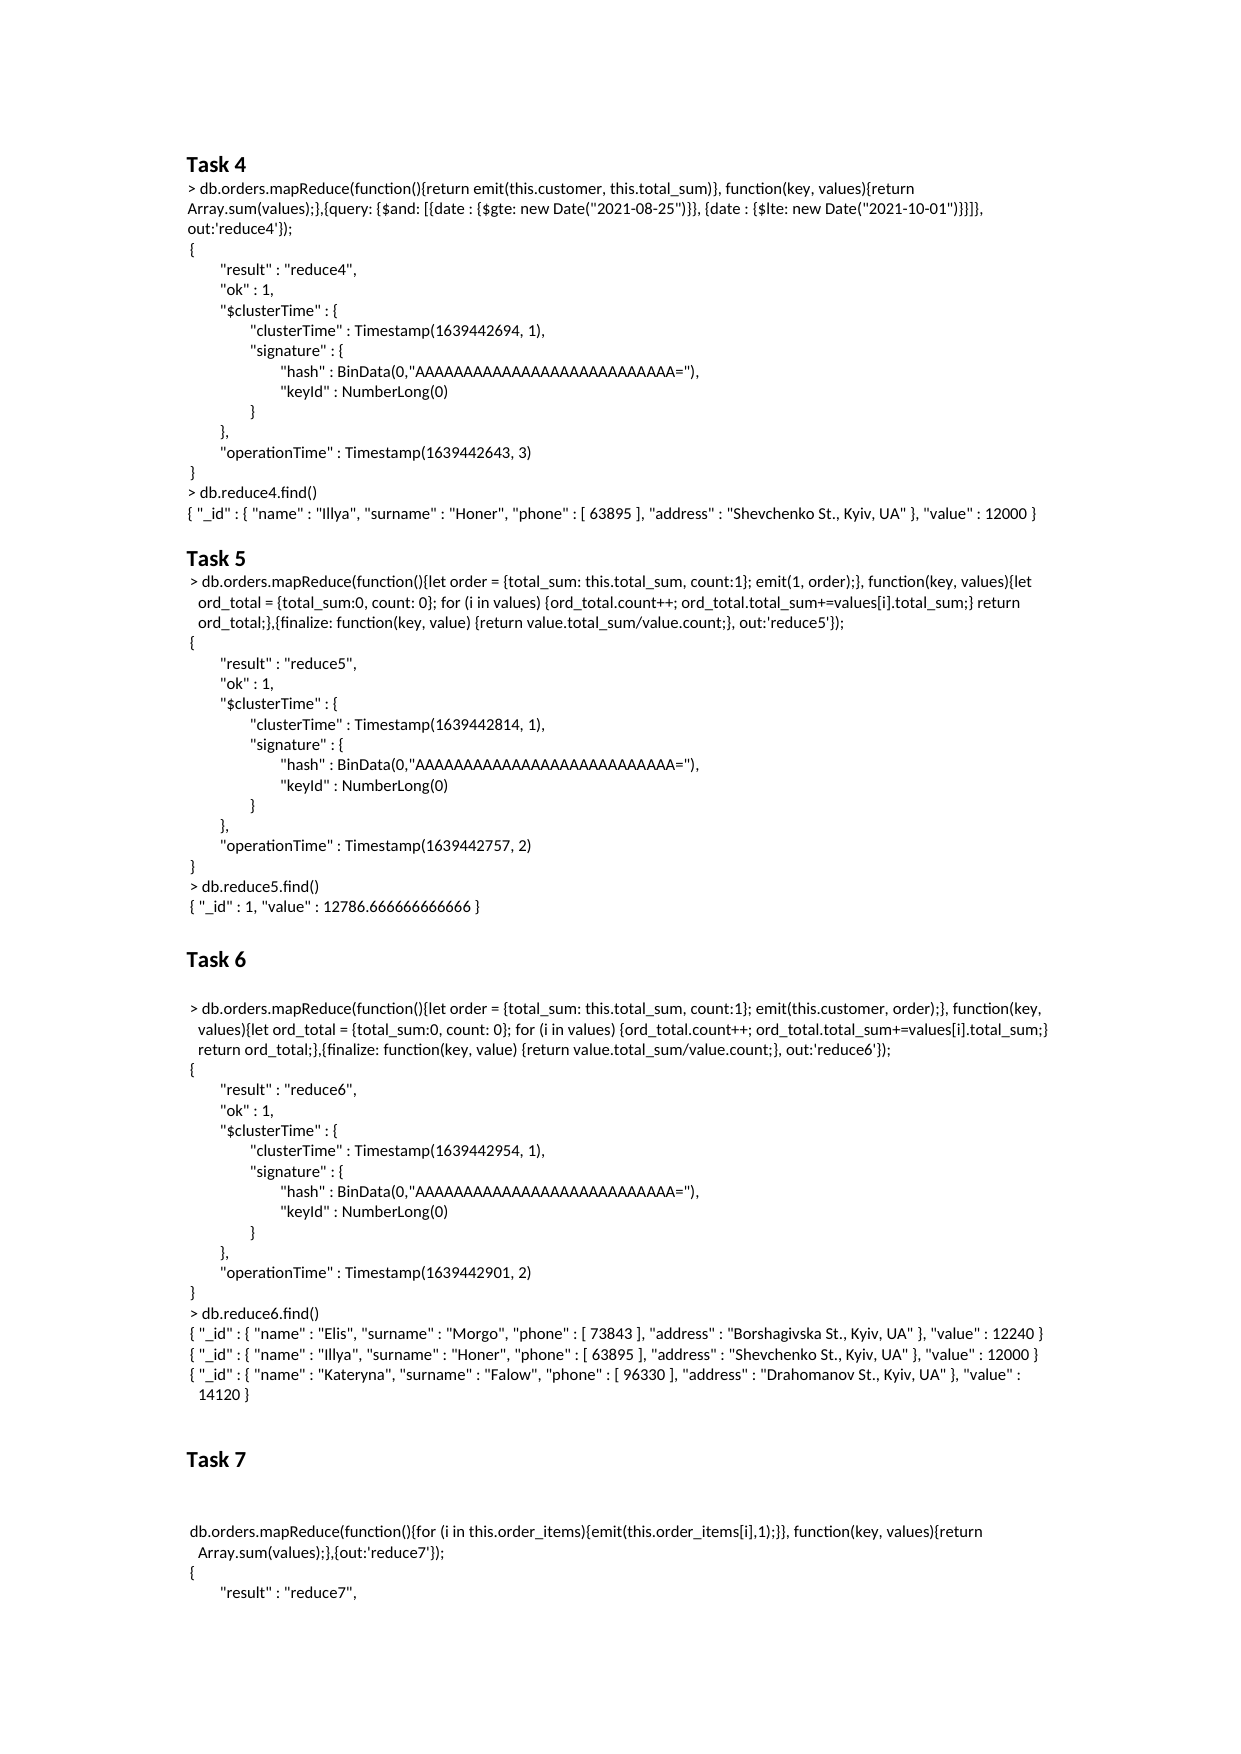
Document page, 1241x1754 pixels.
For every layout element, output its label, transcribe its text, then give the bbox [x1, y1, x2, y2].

text "hash" : BinData(0,"AAAAAAAAAAAAAAAAAAAAAAAAAAA="), [189, 361, 1053, 381]
text > db.orders.mapReduce(function(){let order = {total_sum: this.total_sum, count:1}; emit(this.customer, order);}, function(key, values){let ord_total = {total_sum:0, count: 0}; for (i in values) {ord_total.count++; ord_total.total_sum+=values[i].total_sum;} return ord_total;},{finalize: function(key, value) {return value.total_sum/value.count;}, out:'reduce6'}); [189, 998, 1053, 1059]
text Task 6 [186, 945, 1053, 973]
text } [189, 462, 1053, 483]
text } [189, 1283, 1053, 1303]
text "operationTime" : Timestamp(1639442643, 3) [189, 442, 1053, 462]
text "hash" : BinData(0,"AAAAAAAAAAAAAAAAAAAAAAAAAAA="), [189, 1181, 1053, 1202]
text "clusterTime" : Timestamp(1639442954, 1), [189, 1141, 1053, 1161]
text { "_id" : { "name" : "Illya", "surname" : "Honer", "phone" : [ 63895 ], "address" : "Shevchenko St., Kyiv, UA" }, "value" : 12000 } [189, 1344, 1053, 1364]
text Task 7 [186, 1445, 1053, 1473]
text { "_id" : { "name" : "Illya", "surname" : "Honer", "phone" : [ 63895 ], "address" : "Shevchenko St., Kyiv, UA" }, "value" : 12000 } [187, 503, 1053, 523]
text { [189, 633, 1053, 653]
text Task 5 [186, 544, 1053, 572]
text { "_id" : 1, "value" : 12786.666666666666 } [189, 897, 1053, 917]
text { [189, 1059, 1053, 1080]
text }, [189, 815, 1053, 836]
text "signature" : { [189, 1161, 1053, 1181]
text "hash" : BinData(0,"AAAAAAAAAAAAAAAAAAAAAAAAAAA="), [189, 754, 1053, 775]
text "ok" : 1, [189, 673, 1053, 693]
text > db.reduce4.find() [187, 483, 1053, 503]
text "operationTime" : Timestamp(1639442901, 2) [189, 1262, 1053, 1283]
text } [189, 856, 1053, 876]
text "keyId" : NumberLong(0) [189, 381, 1053, 401]
text }, [189, 422, 1053, 442]
text { [189, 1562, 1053, 1583]
text "signature" : { [189, 734, 1053, 754]
text "operationTime" : Timestamp(1639442757, 2) [189, 836, 1053, 856]
text "result" : "reduce5", [189, 653, 1053, 673]
text { "_id" : { "name" : "Kateryna", "surname" : "Falow", "phone" : [ 96330 ], "address" : "Drahomanov St., Kyiv, UA" }, "value" : 14120 } [189, 1364, 1053, 1405]
text } [189, 795, 1053, 815]
text "$clusterTime" : { [189, 693, 1053, 714]
text "ok" : 1, [189, 279, 1053, 300]
text "$clusterTime" : { [189, 300, 1053, 320]
text > db.reduce6.find() [189, 1303, 1053, 1323]
text > db.orders.mapReduce(function(){let order = {total_sum: this.total_sum, count:1}; emit(1, order);}, function(key, values){let ord_total = {total_sum:0, count: 0}; for (i in values) {ord_total.count++; ord_total.total_sum+=values[i].total_sum;} return ord_total;},{finalize: function(key, value) {return value.total_sum/value.count;}, out:'reduce5'}); [189, 572, 1053, 633]
text > db.reduce5.find() [189, 876, 1053, 897]
text "ok" : 1, [189, 1100, 1053, 1120]
text "clusterTime" : Timestamp(1639442814, 1), [189, 714, 1053, 734]
text Task 4 [186, 150, 1053, 178]
text }, [189, 1242, 1053, 1262]
text { "_id" : { "name" : "Elis", "surname" : "Morgo", "phone" : [ 73843 ], "address" : "Borshagivska St., Kyiv, UA" }, "value" : 12240 } [189, 1323, 1053, 1344]
text { [189, 239, 1053, 259]
text "signature" : { [189, 341, 1053, 361]
text > db.orders.mapReduce(function(){return emit(this.customer, this.total_sum)}, function(key, values){return Array.sum(values);},{query: {$and: [{date : {$gte: new Date("2021-08-25")}}, {date : {$lte: new Date("2021-10-01")}}]}, out:'reduce4'}); [187, 178, 1053, 239]
text } [189, 401, 1053, 422]
text "result" : "reduce4", [189, 259, 1053, 279]
text "result" : "reduce7", [189, 1583, 1053, 1603]
text db.orders.mapReduce(function(){for (i in this.order_items){emit(this.order_items[i],1);}}, function(key, values){return Array.sum(values);},{out:'reduce7'}); [189, 1522, 1053, 1562]
text "keyId" : NumberLong(0) [189, 1202, 1053, 1222]
text "clusterTime" : Timestamp(1639442694, 1), [189, 320, 1053, 341]
text "keyId" : NumberLong(0) [189, 775, 1053, 795]
text "result" : "reduce6", [189, 1080, 1053, 1100]
text "$clusterTime" : { [189, 1120, 1053, 1141]
text } [189, 1222, 1053, 1242]
